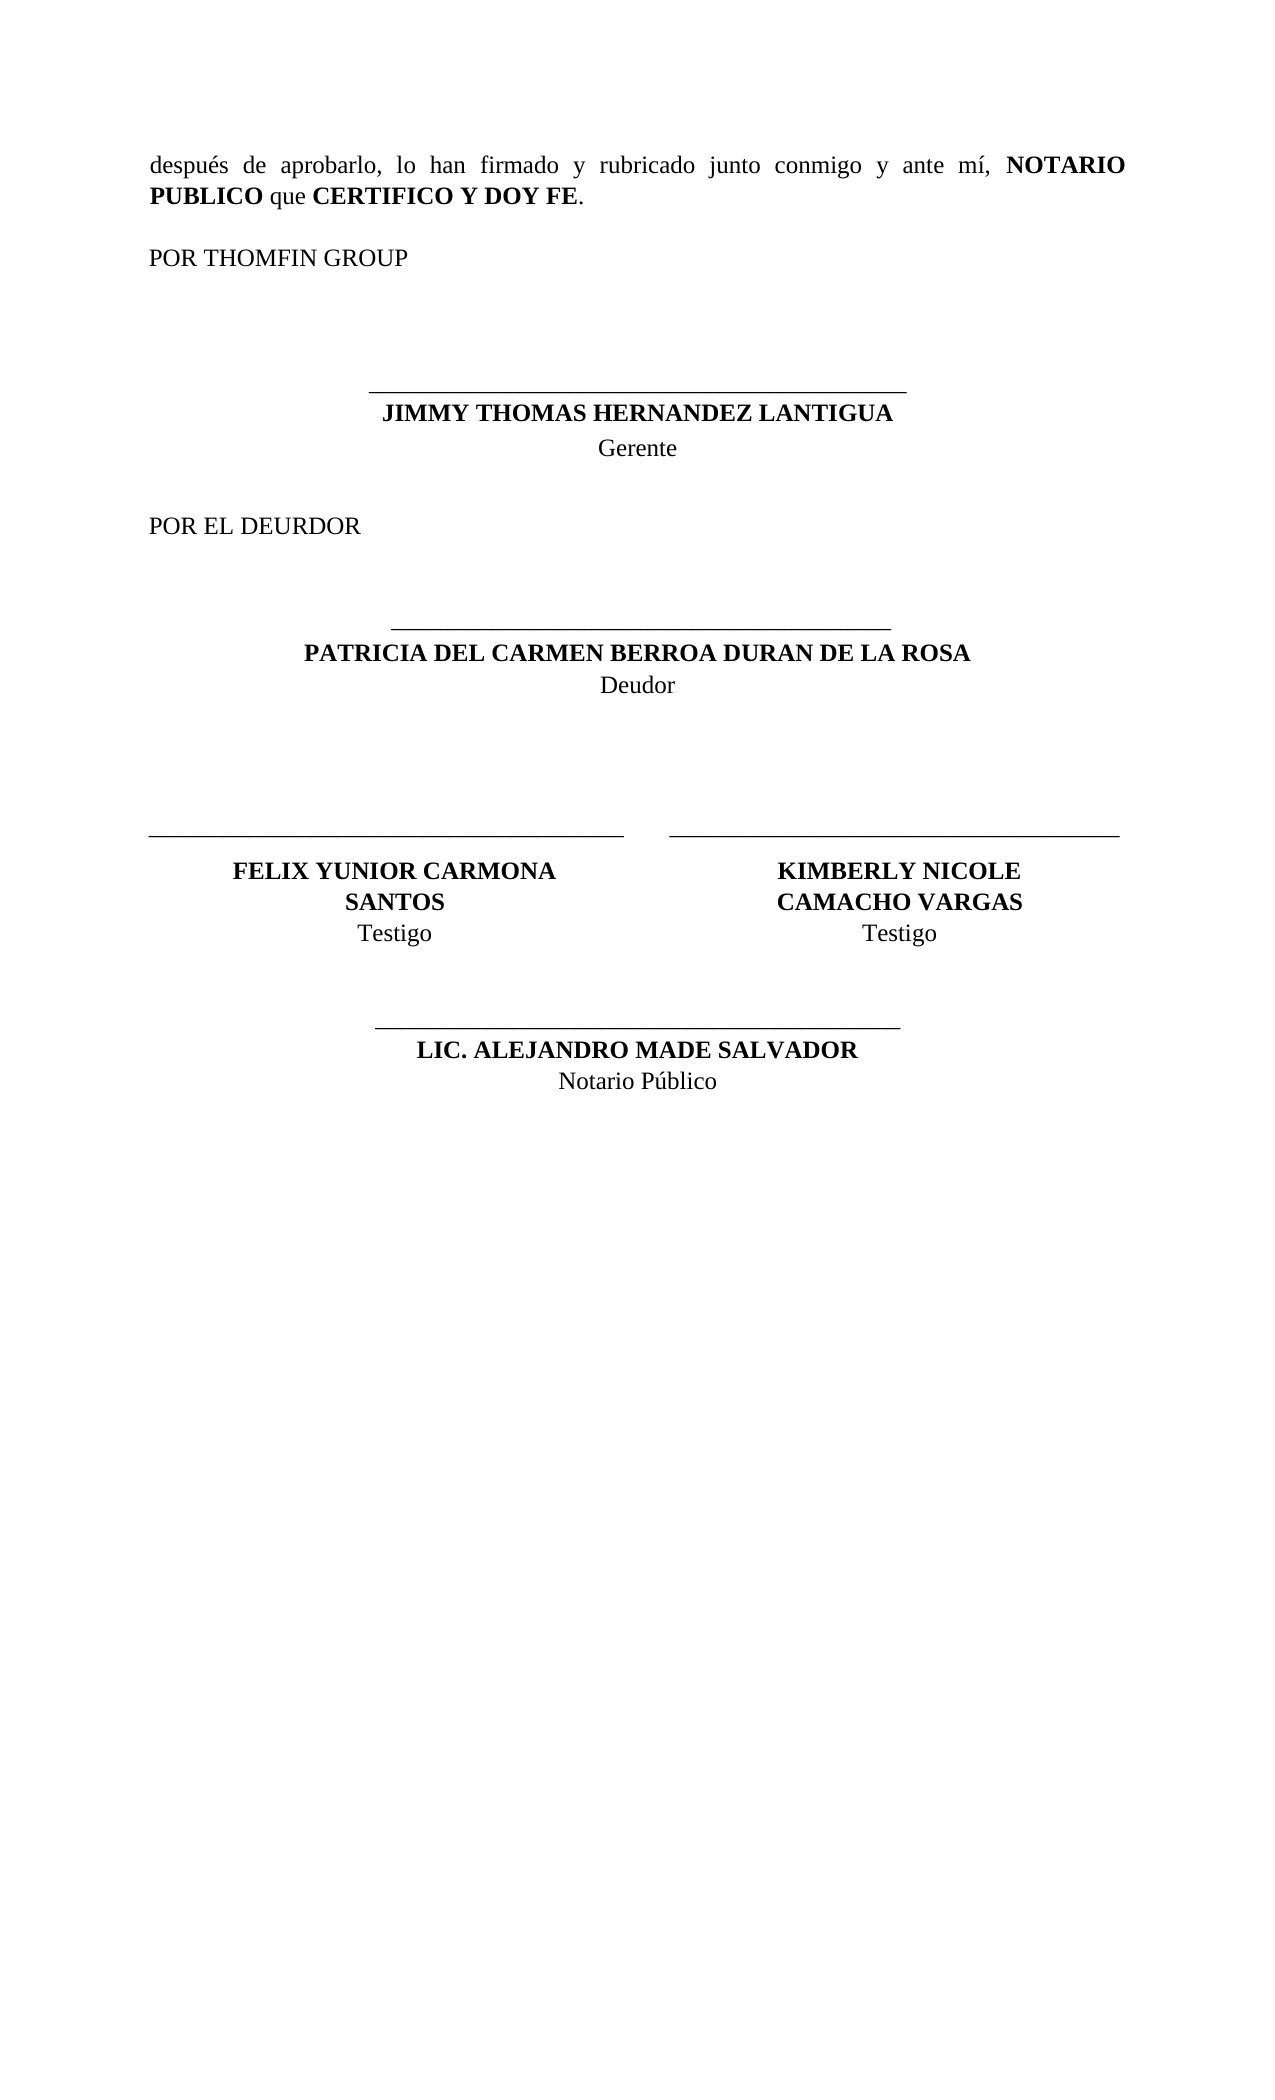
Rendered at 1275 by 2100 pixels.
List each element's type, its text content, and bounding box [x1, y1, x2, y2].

text LIC. ALEJANDRO MADE SALVADOR [150, 1035, 1125, 1064]
text Deudor [150, 670, 1125, 699]
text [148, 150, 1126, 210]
text ________________________________________ [383, 604, 899, 633]
text PATRICIA DEL CARMEN BERROA DURAN DE LA ROSA [150, 638, 1125, 667]
text ___________________________________________ [150, 367, 1125, 396]
text __________________________________________ [150, 1003, 1125, 1032]
text POR THOMFIN GROUP [148, 243, 1126, 272]
text POR EL DEURDOR [148, 511, 1126, 540]
text ______________________________________ ____________________________________ [148, 811, 1126, 839]
text Gerente [150, 433, 1125, 461]
text JIMMY THOMAS HERNANDEZ LANTIGUA [150, 398, 1125, 427]
text Notario Público [150, 1066, 1125, 1095]
